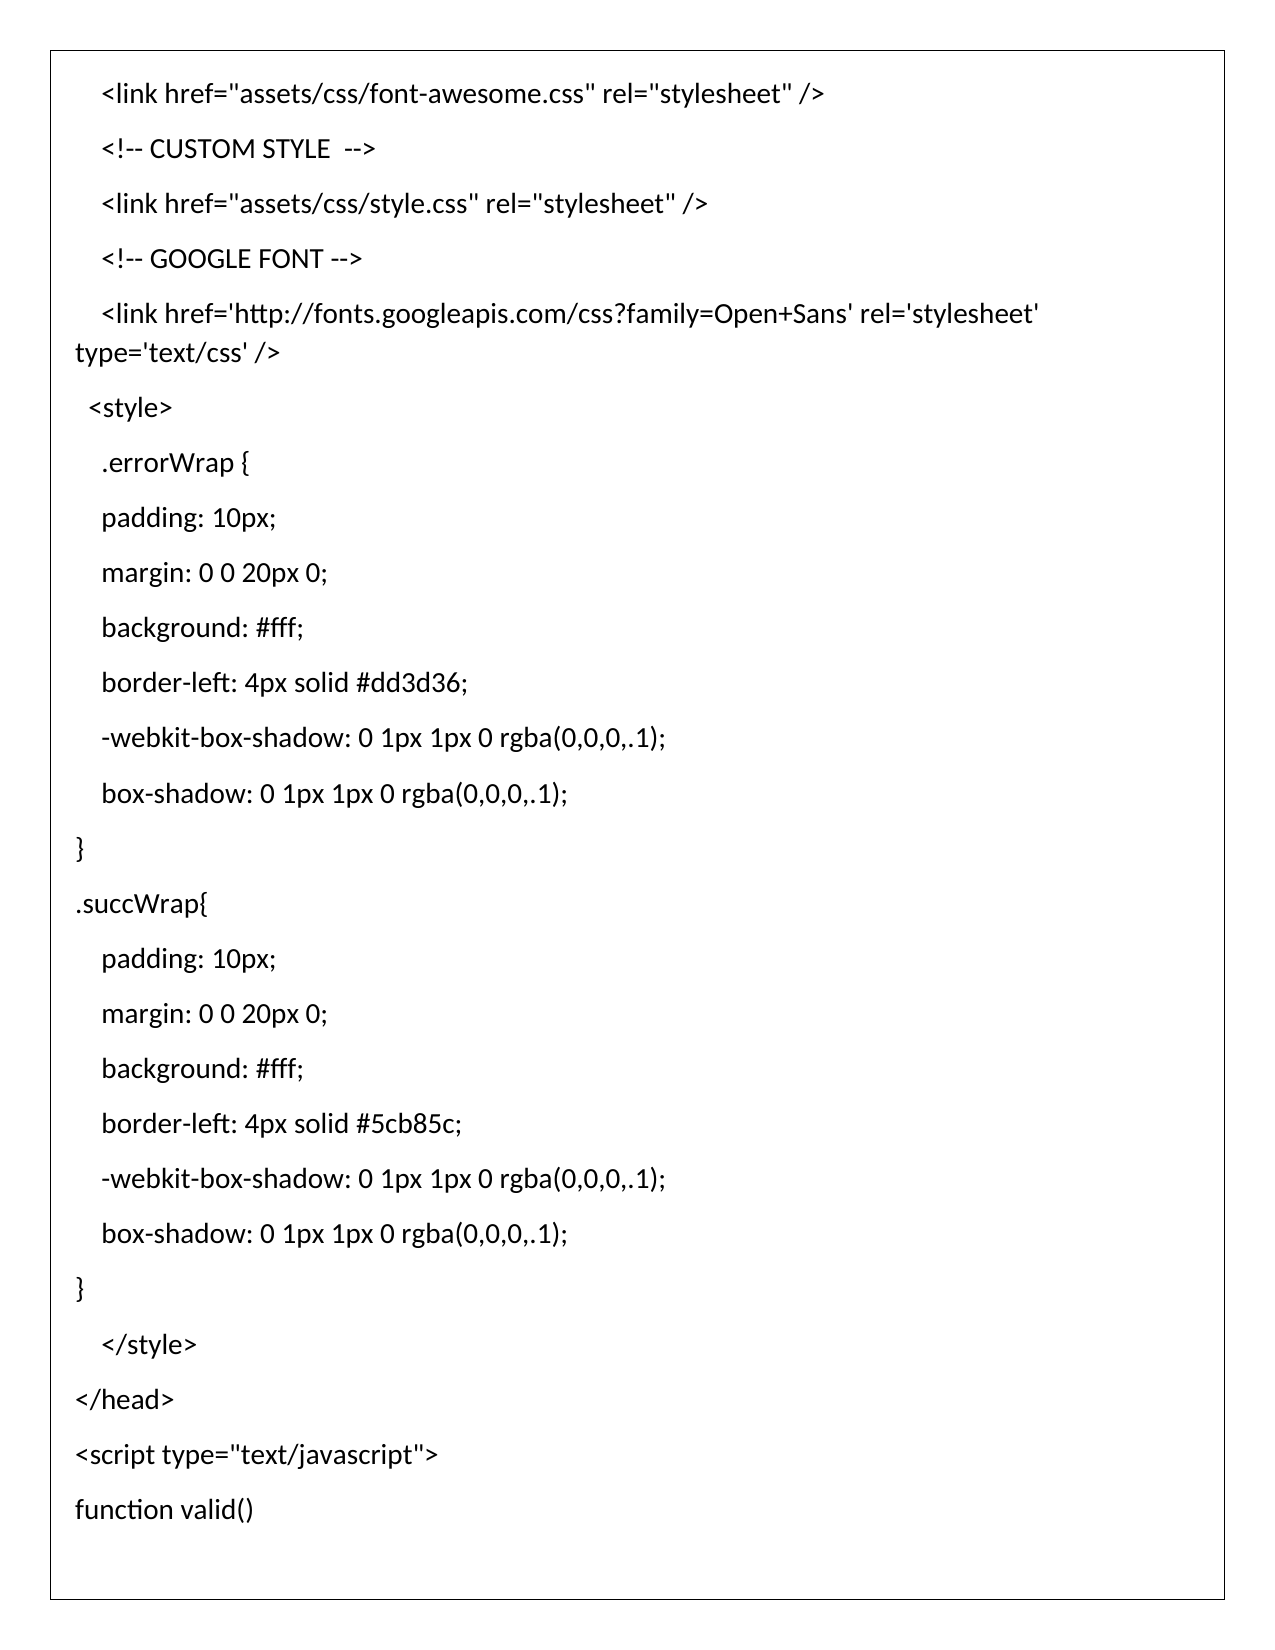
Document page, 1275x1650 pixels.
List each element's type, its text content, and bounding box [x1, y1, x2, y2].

text box-shadow: 0 1px 1px 0 rgba(0,0,0,.1); [75, 775, 1200, 810]
text <link href="assets/css/font-awesome.css" rel="stylesheet" /> [75, 75, 1200, 111]
text <!-- GOOGLE FONT --> [75, 240, 1200, 276]
text <style> [75, 389, 1200, 424]
text } [75, 830, 1200, 865]
text background: #fff; [75, 609, 1200, 645]
text </head> [75, 1381, 1200, 1416]
text } [75, 1271, 1200, 1306]
text margin: 0 0 20px 0; [75, 995, 1200, 1031]
text <!-- CUSTOM STYLE --> [75, 130, 1200, 166]
text -webkit-box-shadow: 0 1px 1px 0 rgba(0,0,0,.1); [75, 719, 1200, 755]
text <link href='http://fonts.googleapis.com/css?family=Open+Sans' rel='stylesheet' type='text/css' /> [75, 295, 1200, 369]
text </style> [75, 1326, 1200, 1361]
text .succWrap{ [75, 885, 1200, 921]
text border-left: 4px solid #dd3d36; [75, 664, 1200, 700]
text margin: 0 0 20px 0; [75, 554, 1200, 590]
text -webkit-box-shadow: 0 1px 1px 0 rgba(0,0,0,.1); [75, 1160, 1200, 1196]
text border-left: 4px solid #5cb85c; [75, 1105, 1200, 1141]
text padding: 10px; [75, 499, 1200, 535]
text box-shadow: 0 1px 1px 0 rgba(0,0,0,.1); [75, 1216, 1200, 1251]
text .errorWrap { [75, 444, 1200, 480]
text padding: 10px; [75, 940, 1200, 976]
text <link href="assets/css/style.css" rel="stylesheet" /> [75, 185, 1200, 221]
text function valid() [75, 1491, 1200, 1527]
text <script type="text/javascript"> [75, 1436, 1200, 1472]
text background: #fff; [75, 1050, 1200, 1086]
